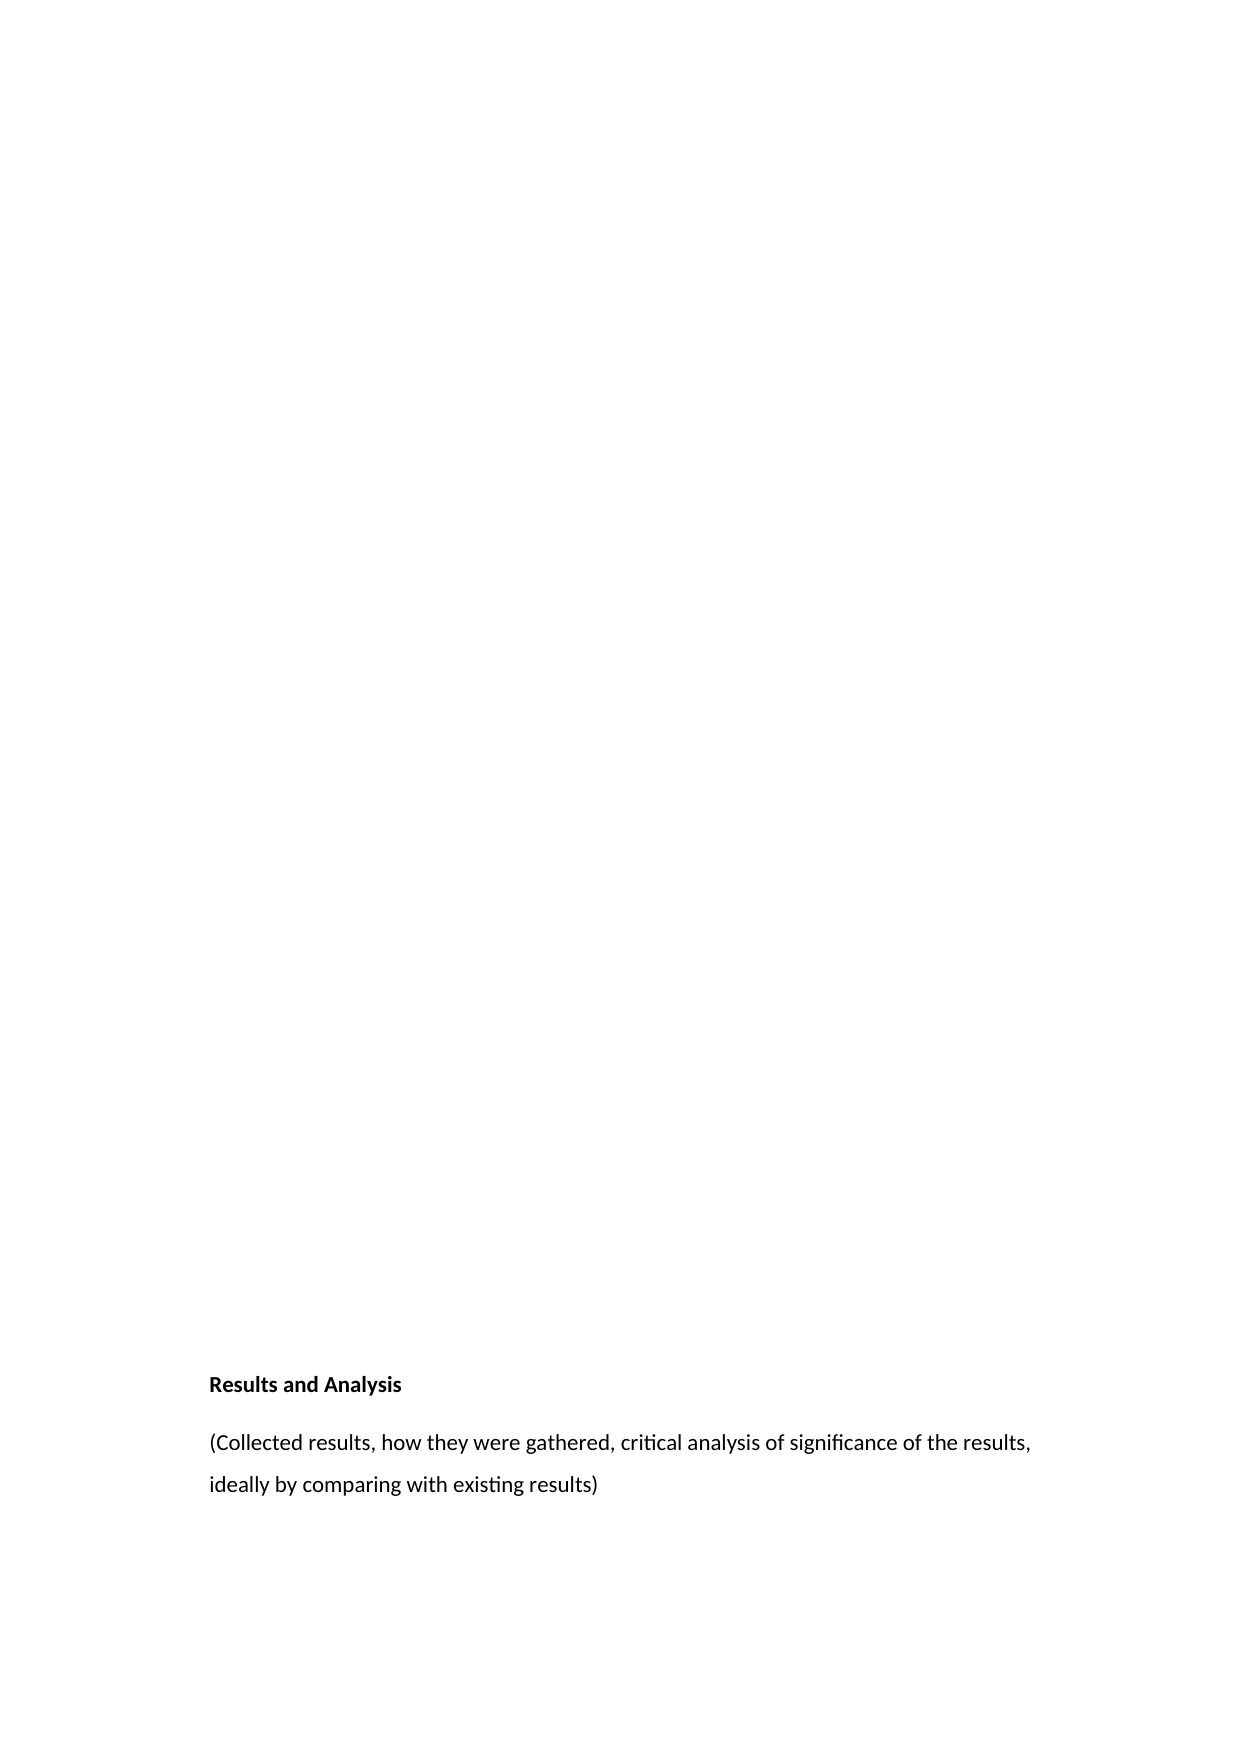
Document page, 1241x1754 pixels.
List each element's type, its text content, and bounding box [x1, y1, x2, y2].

subtitle Results and Analysis [209, 1370, 1090, 1398]
text (Collected results, how they were gathered, critical analysis of significance of the results, ideally by comparing with existing results) [209, 1428, 1090, 1498]
